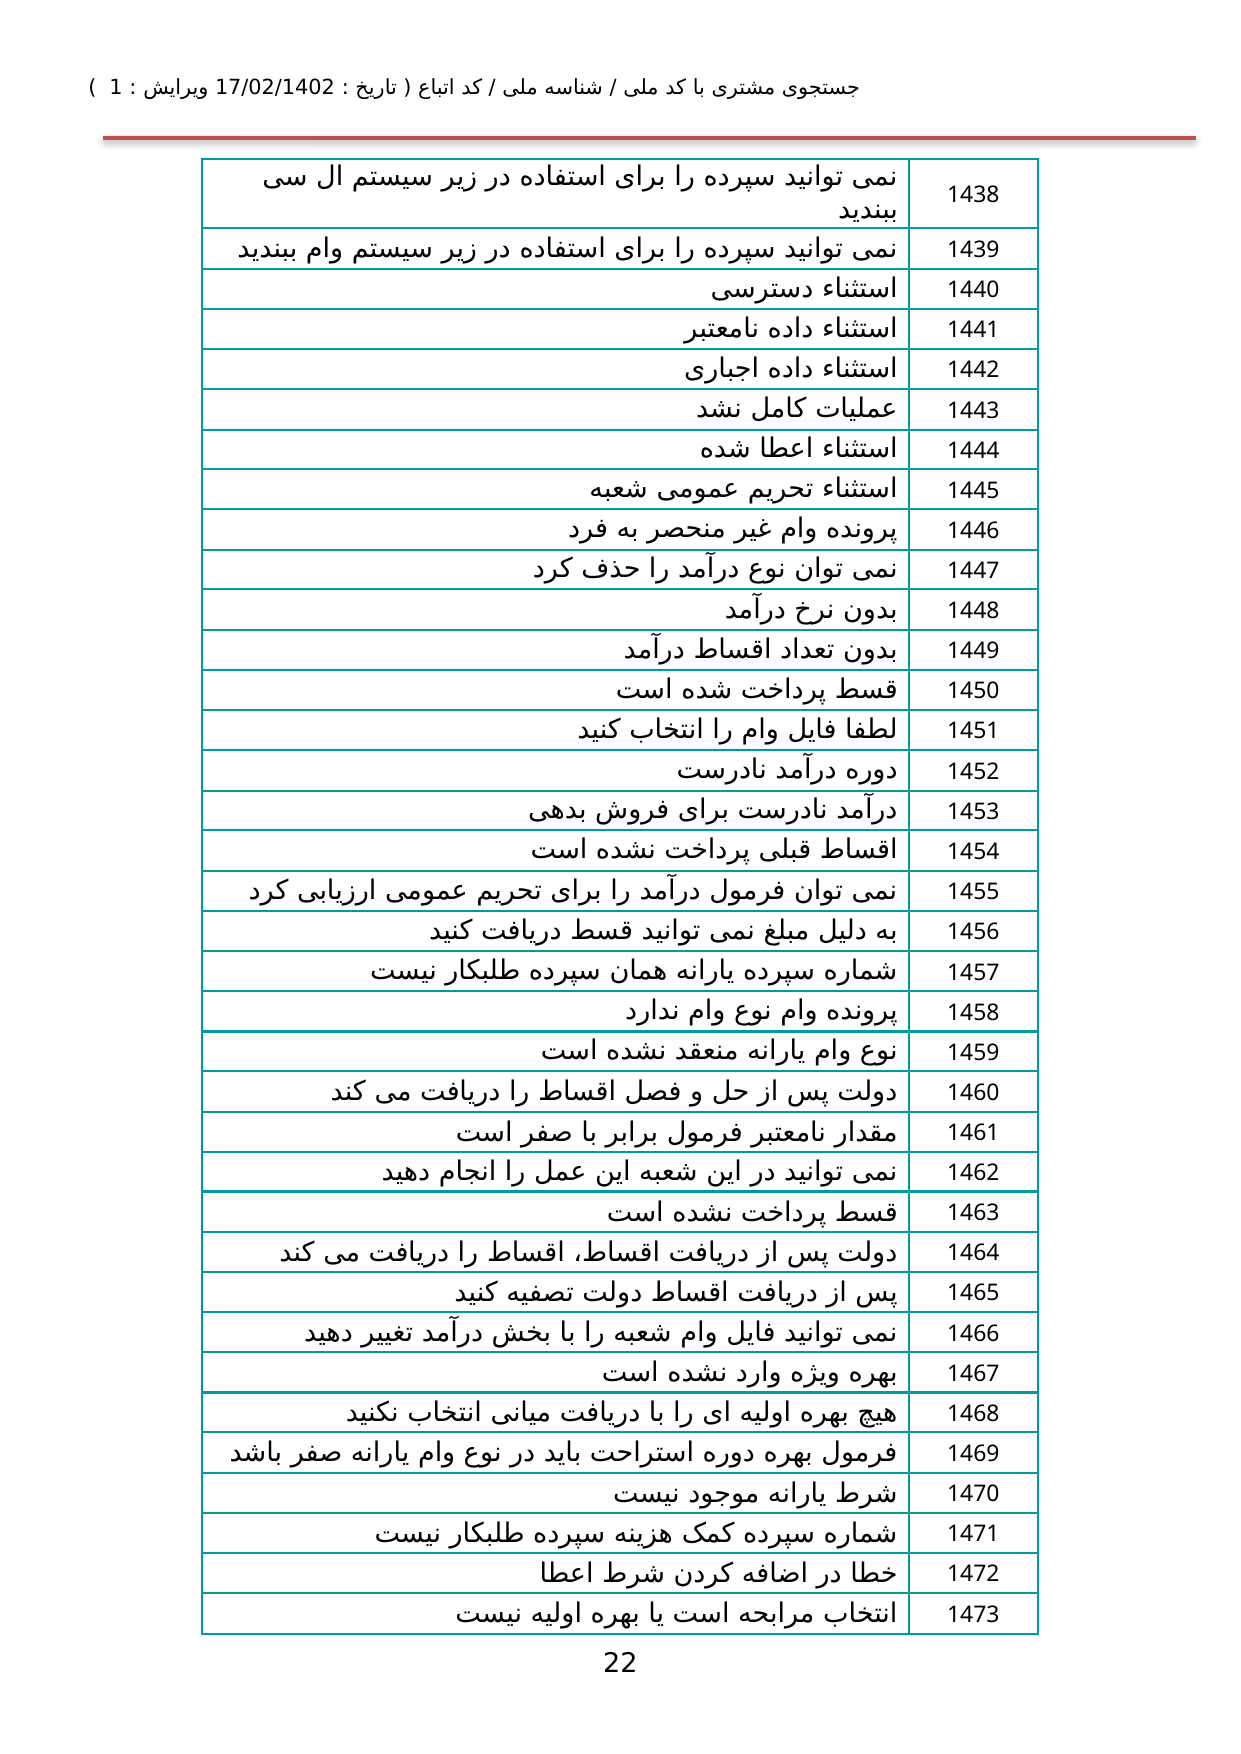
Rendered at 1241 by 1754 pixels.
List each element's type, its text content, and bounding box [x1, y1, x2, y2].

table_cell 1439 [910, 229, 1037, 268]
table_cell 1454 [910, 831, 1037, 870]
table_cell دولت پس از دریافت اقساط، اقساط را دریافت می کند [203, 1233, 908, 1271]
table_cell 1458 [910, 992, 1037, 1030]
table_cell 1472 [910, 1554, 1037, 1592]
table_cell انتخاب مرابحه است یا بهره اولیه نیست [203, 1594, 908, 1632]
table_cell 1443 [910, 390, 1037, 428]
table_cell 1444 [910, 431, 1037, 468]
table_cell مقدار نامعتبر فرمول برابر با صفر است [203, 1113, 908, 1151]
table_cell 1470 [910, 1474, 1037, 1512]
table_cell 1461 [910, 1113, 1037, 1151]
table_cell 1468 [910, 1394, 1037, 1431]
table_cell 1464 [910, 1233, 1037, 1271]
table_cell 1449 [910, 631, 1037, 669]
table_cell 1466 [910, 1313, 1037, 1351]
table_cell 1445 [910, 470, 1037, 508]
table_cell 1469 [910, 1433, 1037, 1472]
table_cell شماره سپرده کمک هزینه سپرده طلبکار نیست [203, 1514, 908, 1552]
table_cell اقساط قبلی پرداخت نشده است [203, 831, 908, 870]
table_cell 1446 [910, 510, 1037, 548]
table_cell نمی توان نوع درآمد را حذف کرد [203, 551, 908, 588]
table_cell 1451 [910, 711, 1037, 749]
table_cell 1450 [910, 671, 1037, 709]
table_cell عملیات کامل نشد [203, 390, 908, 428]
table_cell 1441 [910, 310, 1037, 348]
table_cell 1462 [910, 1153, 1037, 1190]
table_cell نمی توان فرمول درآمد را برای تحریم عمومی ارزیابی کرد [203, 872, 908, 909]
table_cell 1460 [910, 1072, 1037, 1111]
table_cell 1471 [910, 1514, 1037, 1552]
table_cell لطفا فایل وام را انتخاب کنید [203, 711, 908, 749]
table_cell به دلیل مبلغ نمی توانید قسط دریافت کنید [203, 912, 908, 950]
table_cell شرط یارانه موجود نیست [203, 1474, 908, 1512]
table_cell 1463 [910, 1193, 1037, 1231]
table_cell دولت پس از حل و فصل اقساط را دریافت می کند [203, 1072, 908, 1111]
table_cell 1465 [910, 1273, 1037, 1311]
table_cell 1453 [910, 792, 1037, 829]
table_cell 1440 [910, 270, 1037, 308]
table_cell 1457 [910, 952, 1037, 990]
table_cell نمی توانید در این شعبه این عمل را انجام دهید [203, 1153, 908, 1190]
table_cell استثناء تحریم عمومی شعبه [203, 470, 908, 508]
table_cell 1447 [910, 551, 1037, 588]
table_cell نمی توانید سپرده را برای استفاده در زیر سیستم وام ببندید [203, 229, 908, 268]
table_cell استثناء اعطا شده [203, 431, 908, 468]
table_cell خطا در اضافه کردن شرط اعطا [203, 1554, 908, 1592]
table_cell 1456 [910, 912, 1037, 950]
table_cell نمی توانید فایل وام شعبه را با بخش درآمد تغییر دهید [203, 1313, 908, 1351]
table_cell بدون نرخ درآمد [203, 590, 908, 629]
table_cell استثناء داده نامعتبر [203, 310, 908, 348]
table_cell فرمول بهره دوره استراحت باید در نوع وام یارانه صفر باشد [203, 1433, 908, 1472]
table_cell استثناء داده اجباری [203, 350, 908, 388]
table_cell پرونده وام غیر منحصر به فرد [203, 510, 908, 548]
table_cell 1473 [910, 1594, 1037, 1632]
table_cell قسط پرداخت شده است [203, 671, 908, 709]
table_cell 1467 [910, 1353, 1037, 1391]
table_cell 1455 [910, 872, 1037, 909]
table_cell پس از دریافت اقساط دولت تصفیه کنید [203, 1273, 908, 1311]
table_cell 1459 [910, 1033, 1037, 1070]
table_cell 1448 [910, 590, 1037, 629]
table_cell بدون تعداد اقساط درآمد [203, 631, 908, 669]
table_cell نمی توانید سپرده را برای استفاده در زیر سیستم ال سی ببندید [203, 160, 908, 227]
table_cell دوره درآمد نادرست [203, 751, 908, 789]
table_cell 1438 [910, 160, 1037, 227]
table_cell بهره ویژه وارد نشده است [203, 1353, 908, 1391]
table_cell قسط پرداخت نشده است [203, 1193, 908, 1231]
table_cell 1452 [910, 751, 1037, 789]
table_cell استثناء دسترسی [203, 270, 908, 308]
table_cell پرونده وام نوع وام ندارد [203, 992, 908, 1030]
table_cell شماره سپرده یارانه همان سپرده طلبکار نیست [203, 952, 908, 990]
table_cell هیچ بهره اولیه ای را با دریافت میانی انتخاب نکنید [203, 1394, 908, 1431]
table_cell نوع وام یارانه منعقد نشده است [203, 1033, 908, 1070]
table_cell درآمد نادرست برای فروش بدهی [203, 792, 908, 829]
table_cell 1442 [910, 350, 1037, 388]
